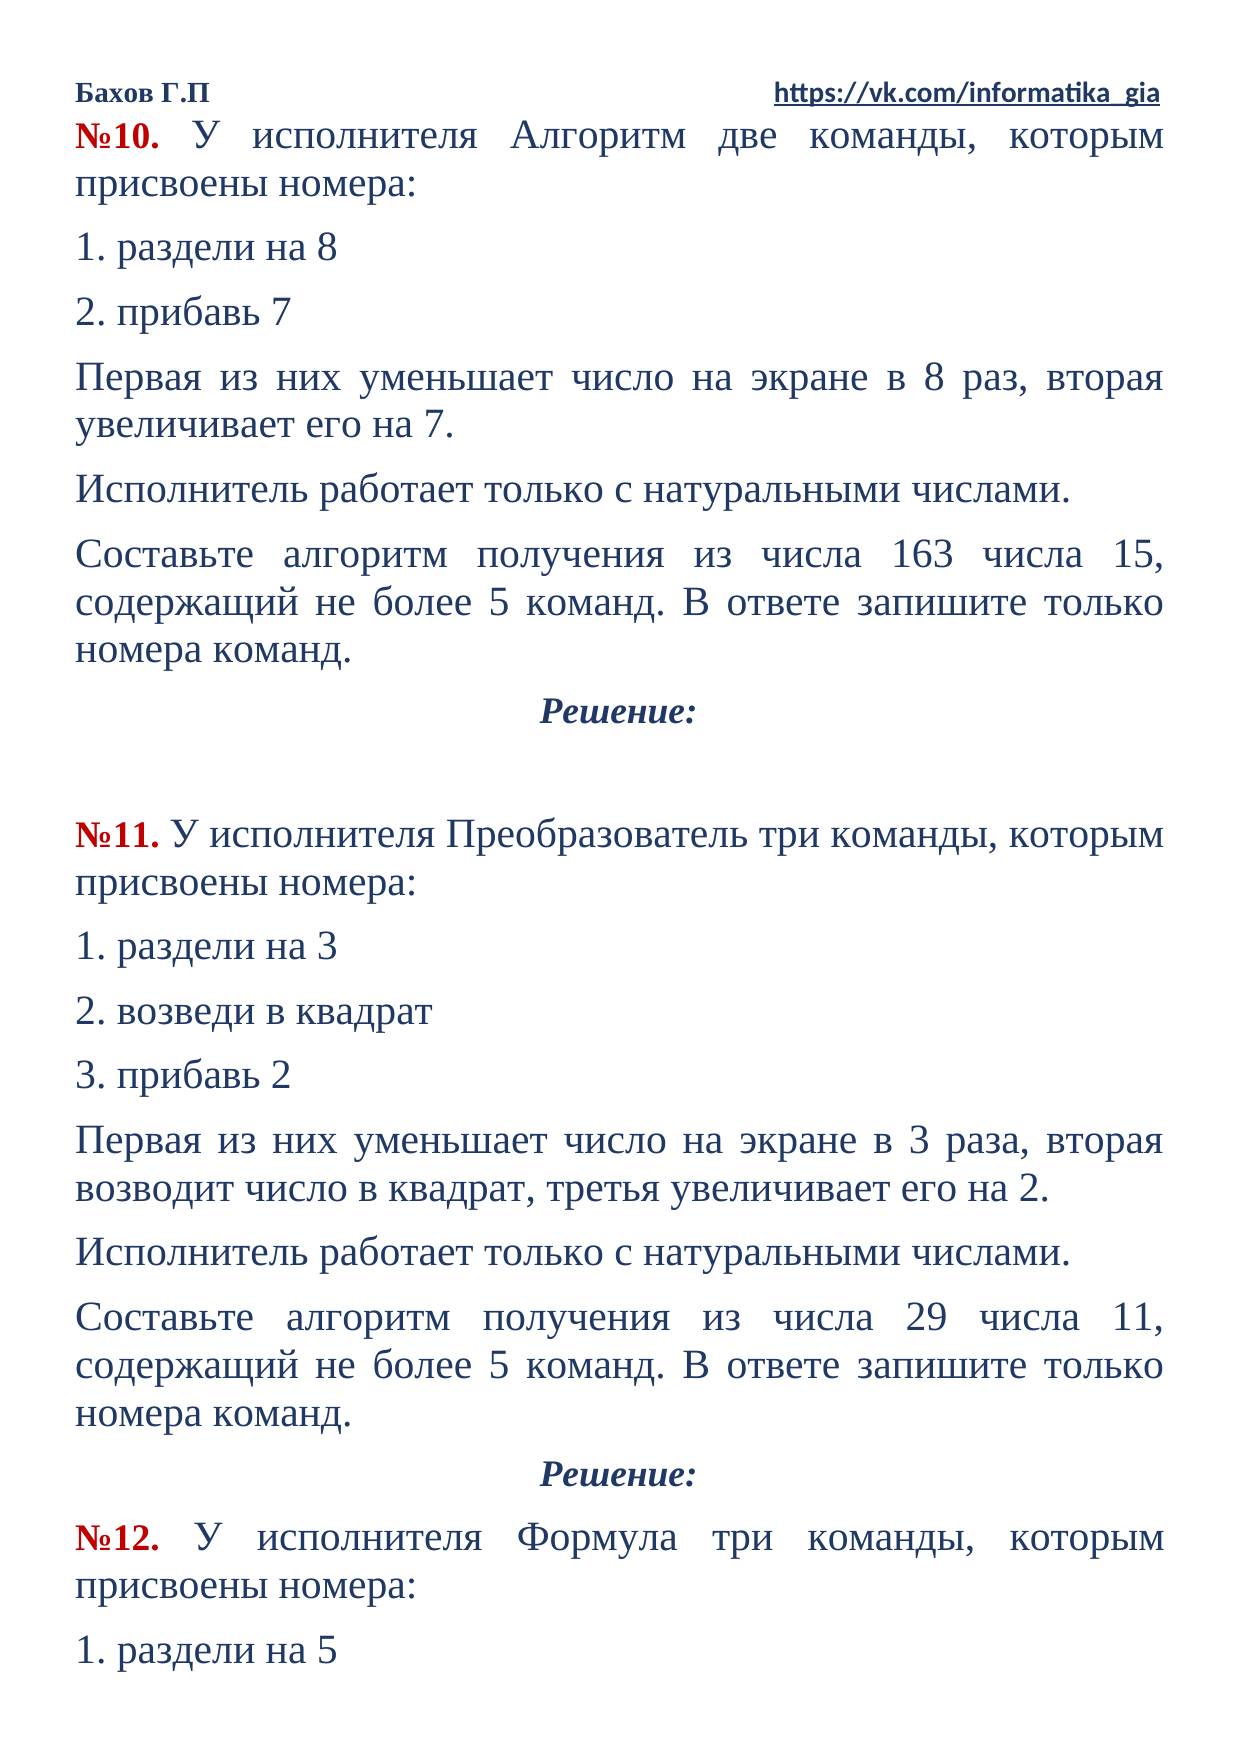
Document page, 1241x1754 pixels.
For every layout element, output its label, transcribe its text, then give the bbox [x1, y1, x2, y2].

text 1. раздели на 5 [75, 1624, 1165, 1672]
text №11. У исполнителя Преобразователь три команды, которым присвоены номера: [75, 808, 1165, 904]
text №12. У исполнителя Формула три команды, которым присвоены номера: [75, 1512, 1165, 1607]
text Решение: [75, 688, 1165, 732]
text 3. прибавь 2 [75, 1050, 1165, 1098]
text Первая из них уменьшает число на экране в 8 раз, вторая увеличивает его на 7. [75, 351, 1165, 447]
text 2. прибавь 7 [75, 286, 1165, 334]
text №10. У исполнителя Алгоритм две команды, которым присвоены номера: [75, 109, 1165, 205]
text 1. раздели на 8 [75, 222, 1165, 270]
text Первая из них уменьшает число на экране в 3 раза, вторая возводит число в квадрат, третья увеличивает его на 2. [75, 1114, 1165, 1210]
text Составьте алгоритм получения из числа 29 числа 11, содержащий не более 5 команд. В ответе запишите только номера команд. [75, 1291, 1165, 1435]
text Составьте алгоритм получения из числа 163 числа 15, содержащий не более 5 команд. В ответе запишите только номера команд. [75, 528, 1165, 672]
text Решение: [75, 1452, 1165, 1495]
text Исполнитель работает только с натуральными числами. [75, 1227, 1165, 1275]
text Исполнитель работает только с натуральными числами. [75, 463, 1165, 511]
text 2. возведи в квадрат [75, 985, 1165, 1033]
text 1. раздели на 3 [75, 921, 1165, 968]
